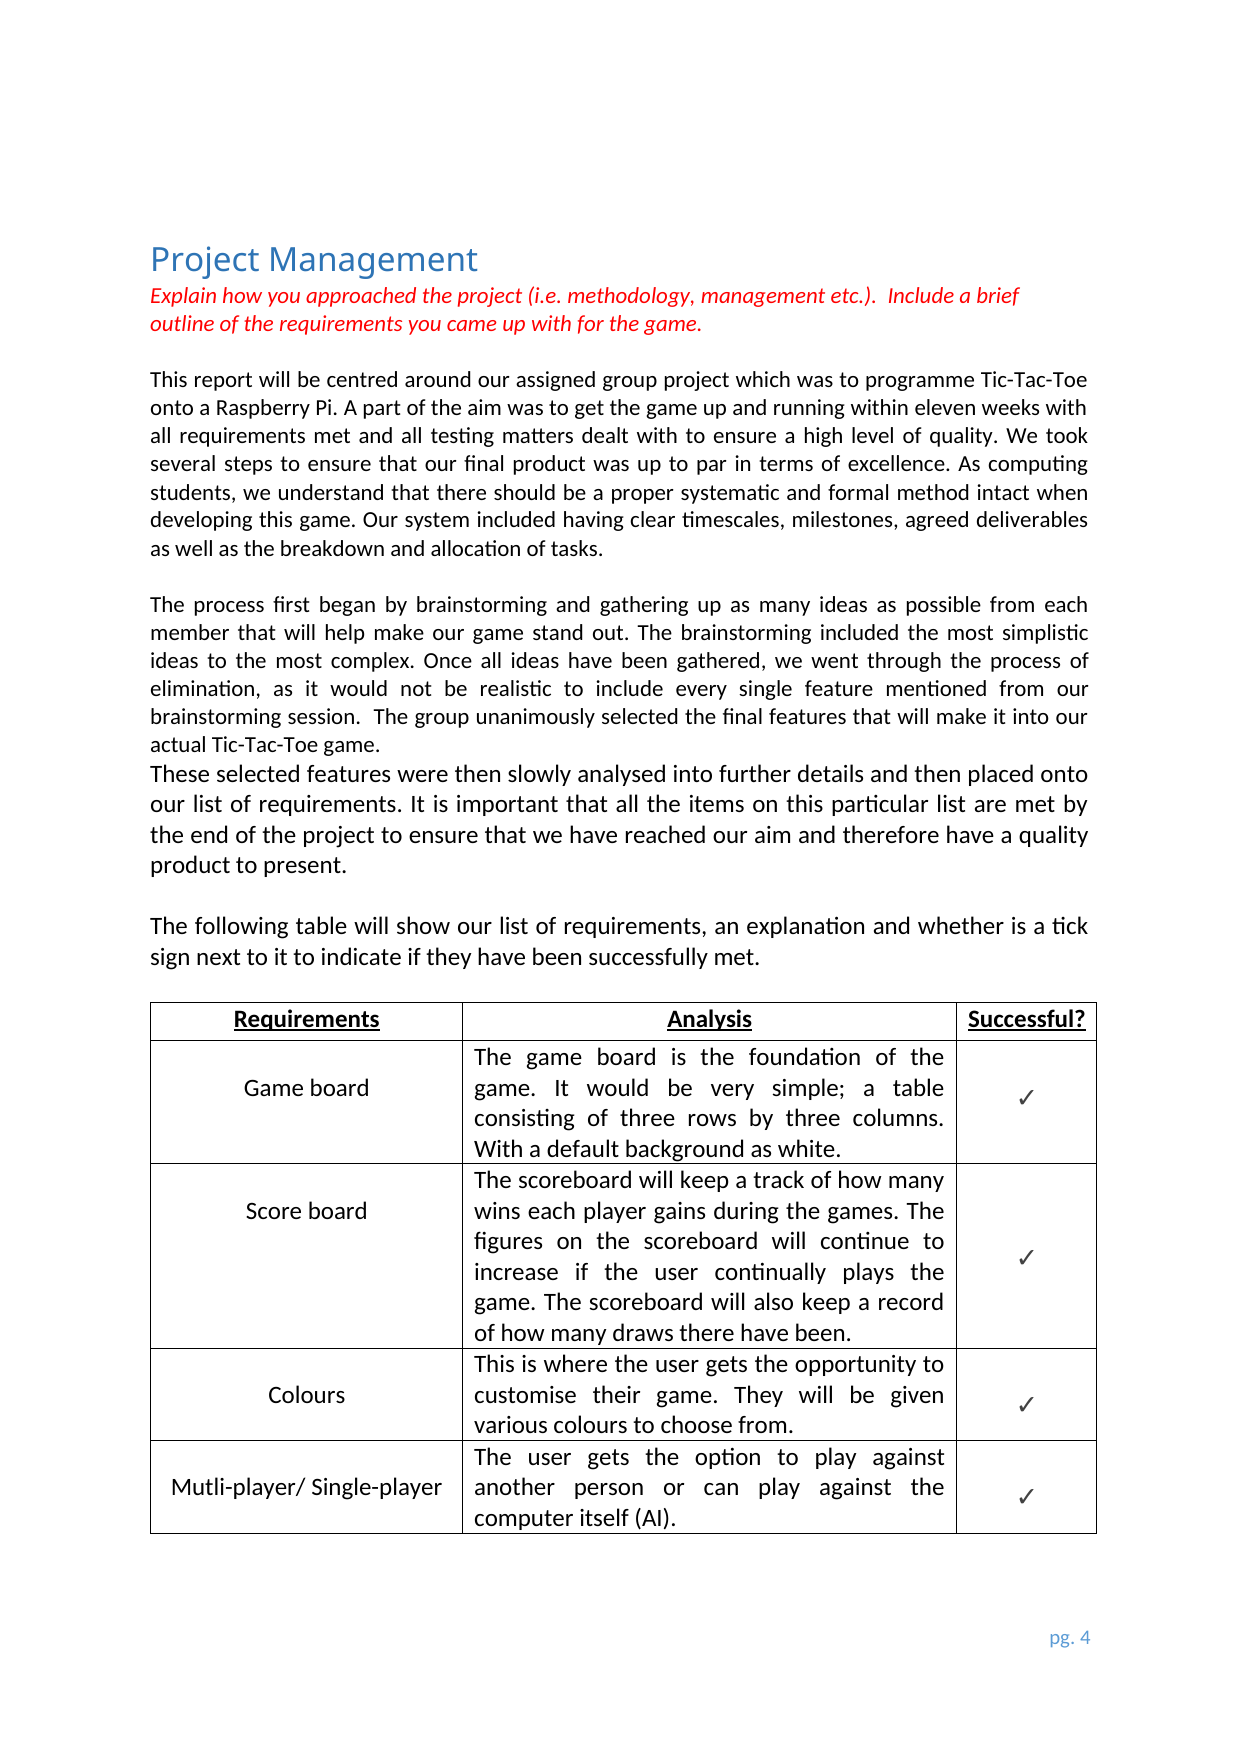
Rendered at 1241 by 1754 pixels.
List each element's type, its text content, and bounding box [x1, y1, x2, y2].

table_cell ✓ [957, 1164, 1096, 1347]
table_cell ✓ [957, 1441, 1096, 1533]
text Explain how you approached the project (i.e. methodology, management etc.). Include a brief outline of the requirements you came up with for the game. [150, 281, 1090, 337]
text These selected features were then slowly analysed into further details and then placed onto our list of requirements. It is important that all the items on this particular list are met by the end of the project to ensure that we have reached our aim and therefore have a quality product to present. [150, 758, 1090, 880]
table_cell Score board [151, 1164, 462, 1347]
table_cell Game board [151, 1041, 462, 1163]
table_cell The user gets the option to play against another person or can play against the computer itself (AI). [463, 1441, 956, 1533]
table_header Analysis [463, 1003, 956, 1040]
table_cell This is where the user gets the opportunity to customise their game. They will be given various colours to choose from. [463, 1349, 956, 1440]
table_cell ✓ [957, 1349, 1096, 1440]
table_cell Mutli-player/ Single-player [151, 1441, 462, 1533]
table_header Successful? [957, 1003, 1096, 1040]
table_header Requirements [151, 1003, 462, 1040]
text This report will be centred around our assigned group project which was to programme Tic-Tac-Toe onto a Raspberry Pi. A part of the aim was to get the game up and running within eleven weeks with all requirements met and all testing matters dealt with to ensure a high level of quality. We took several steps to ensure that our final product was up to par in terms of excellence. As computing students, we understand that there should be a proper systematic and formal method intact when developing this game. Our system included having clear timescales, milestones, agreed deliverables as well as the breakdown and allocation of tasks. [150, 366, 1090, 562]
table_cell The scoreboard will keep a track of how many wins each player gains during the games. The figures on the scoreboard will continue to increase if the user continually plays the game. The scoreboard will also keep a record of how many draws there have been. [463, 1164, 956, 1347]
text The process first began by brainstorming and gathering up as many ideas as possible from each member that will help make our game stand out. The brainstorming included the most simplistic ideas to the most complex. Once all ideas have been gathered, we went through the process of elimination, as it would not be realistic to include every single feature mentioned from our brainstorming session. The group unanimously selected the final features that will make it into our actual Tic-Tac-Toe game. [150, 590, 1090, 758]
table_cell The game board is the foundation of the game. It would be very simple; a table consisting of three rows by three columns. With a default background as white. [463, 1041, 956, 1163]
table_cell Colours [151, 1349, 462, 1440]
subtitle Project Management [150, 236, 1090, 281]
text The following table will show our list of requirements, an explanation and whether is a tick sign next to it to indicate if they have been successfully met. [150, 910, 1090, 971]
table_cell ✓ [957, 1041, 1096, 1163]
